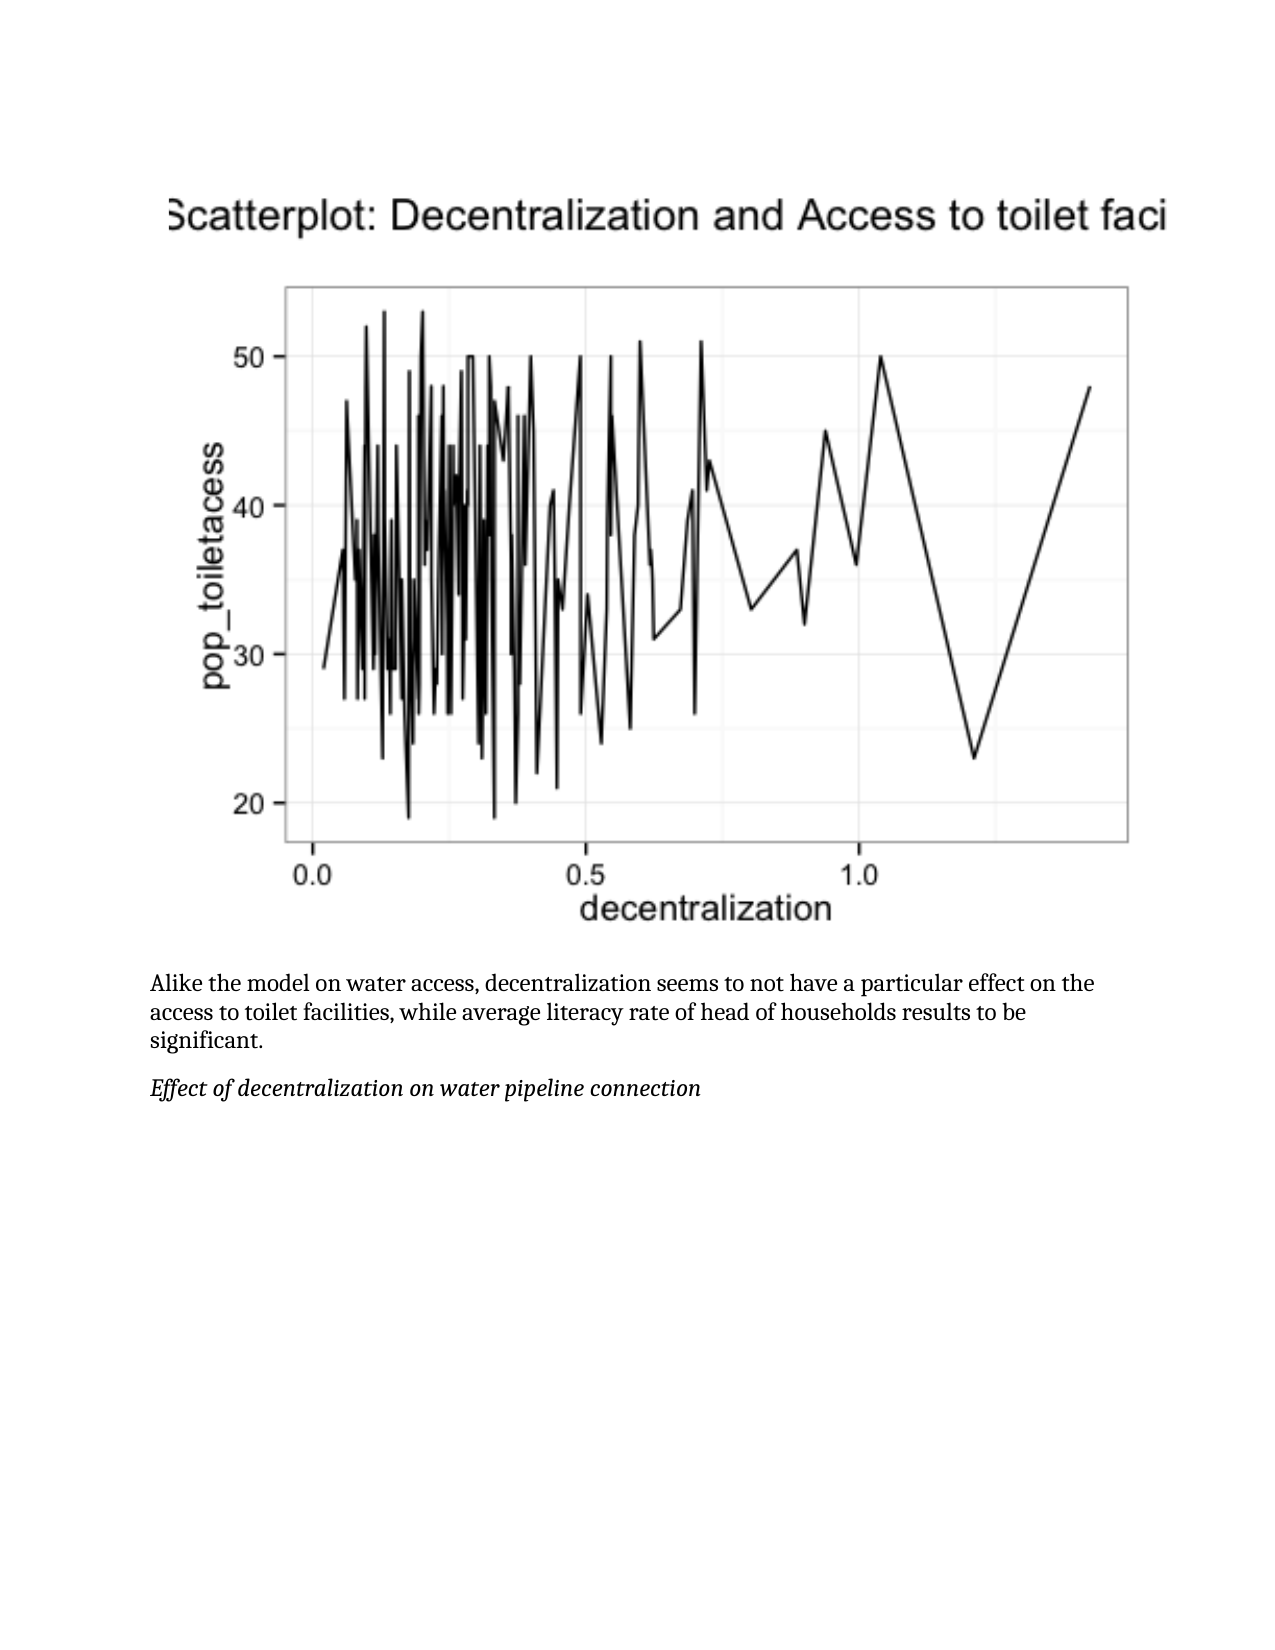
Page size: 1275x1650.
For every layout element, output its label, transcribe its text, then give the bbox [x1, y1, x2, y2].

picture [168, 150, 1169, 950]
text Effect of decentralization on water pipeline connection [150, 1074, 1125, 1102]
text Alike the model on water access, decentralization seems to not have a particular effect on the access to toilet facilities, while average literacy rate of head of households results to be significant. [150, 969, 1125, 1055]
